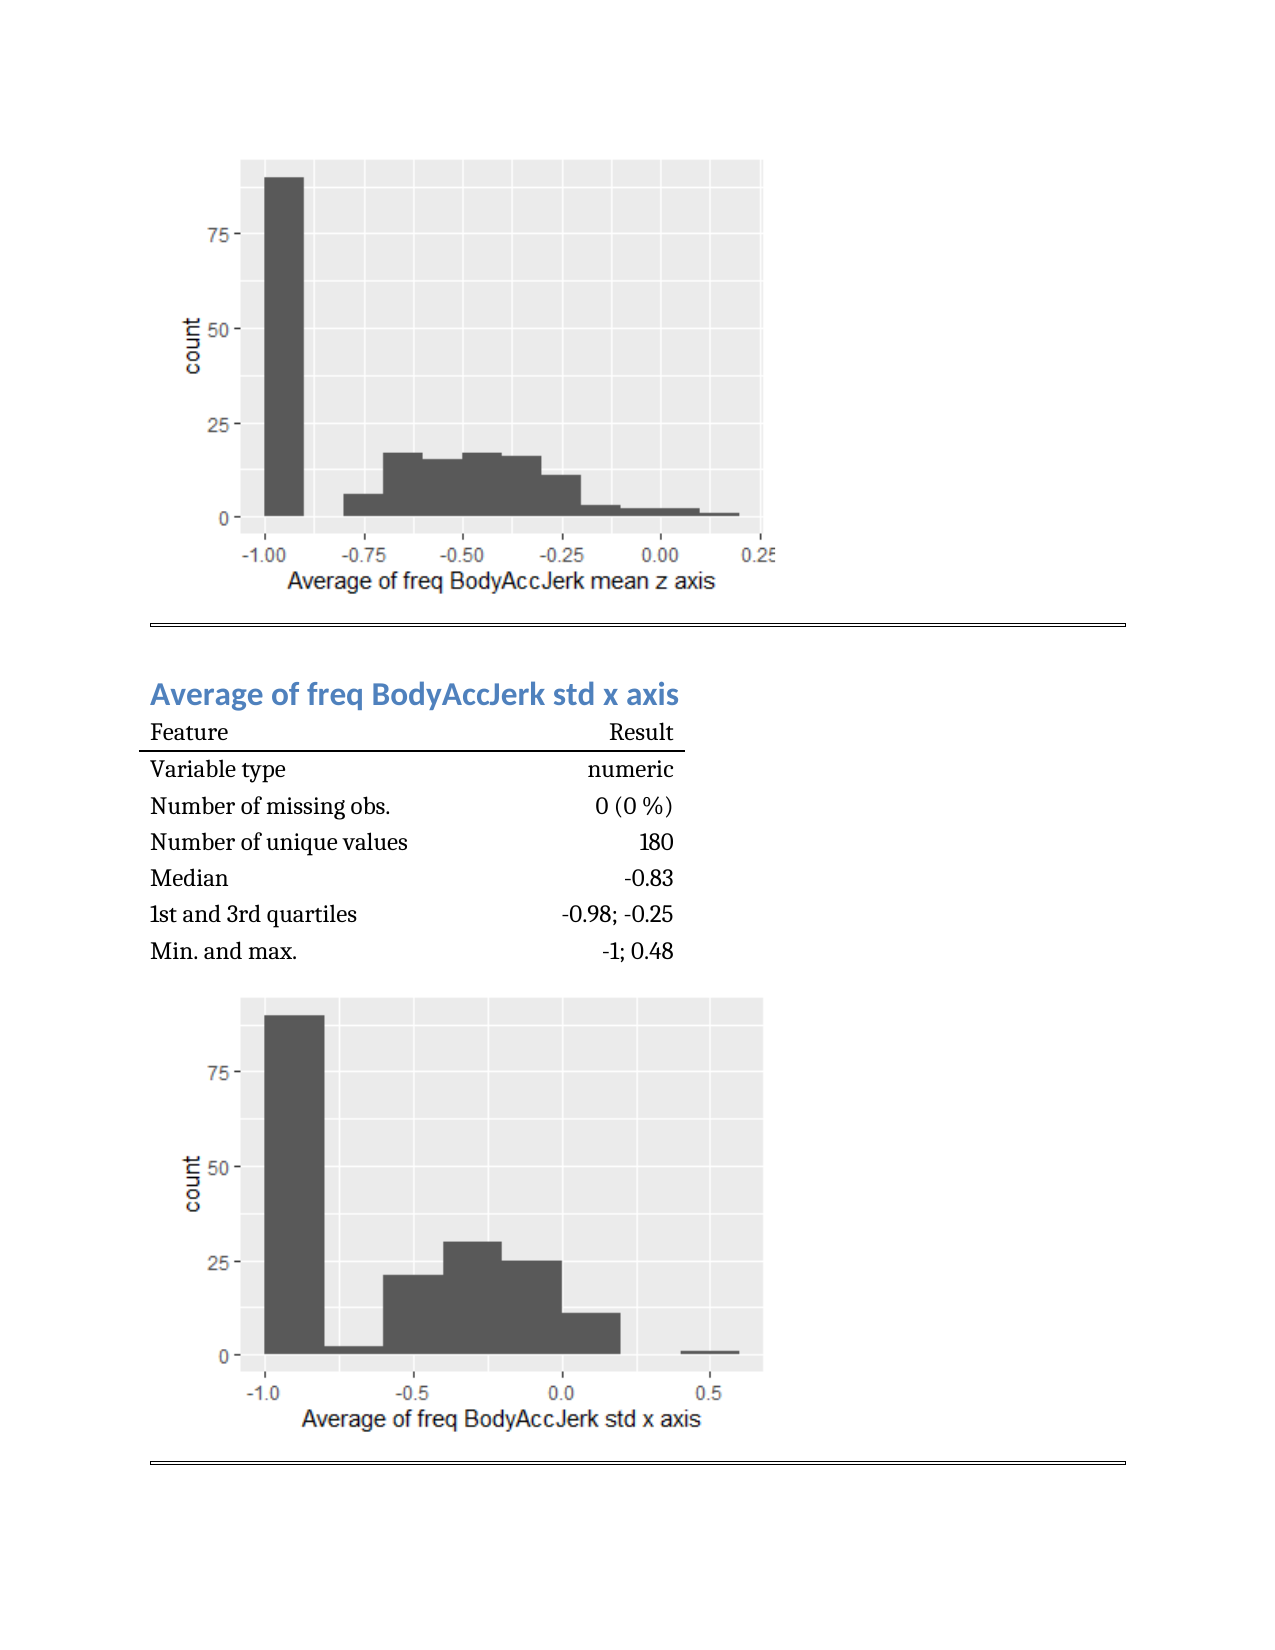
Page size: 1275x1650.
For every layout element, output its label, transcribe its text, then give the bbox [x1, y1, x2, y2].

table_header Result [485, 714, 685, 750]
table_cell Median [139, 860, 485, 897]
table_cell 180 [485, 824, 685, 860]
subtitle Average of freq BodyAccJerk std x axis [150, 673, 1125, 714]
table_cell -1; 0.48 [485, 933, 685, 969]
picture [168, 987, 776, 1443]
table_cell numeric [485, 752, 685, 788]
table_cell Number of missing obs. [139, 788, 485, 824]
table_cell 1st and 3rd quartiles [139, 897, 485, 933]
table_header Feature [139, 714, 485, 750]
table_cell -0.98; -0.25 [485, 897, 685, 933]
table_cell Number of unique values [139, 824, 485, 860]
picture [168, 150, 776, 605]
table_cell Min. and max. [139, 933, 485, 969]
table_cell -0.83 [485, 860, 685, 897]
table_cell 0 (0 %) [485, 788, 685, 824]
table_cell Variable type [139, 752, 485, 788]
